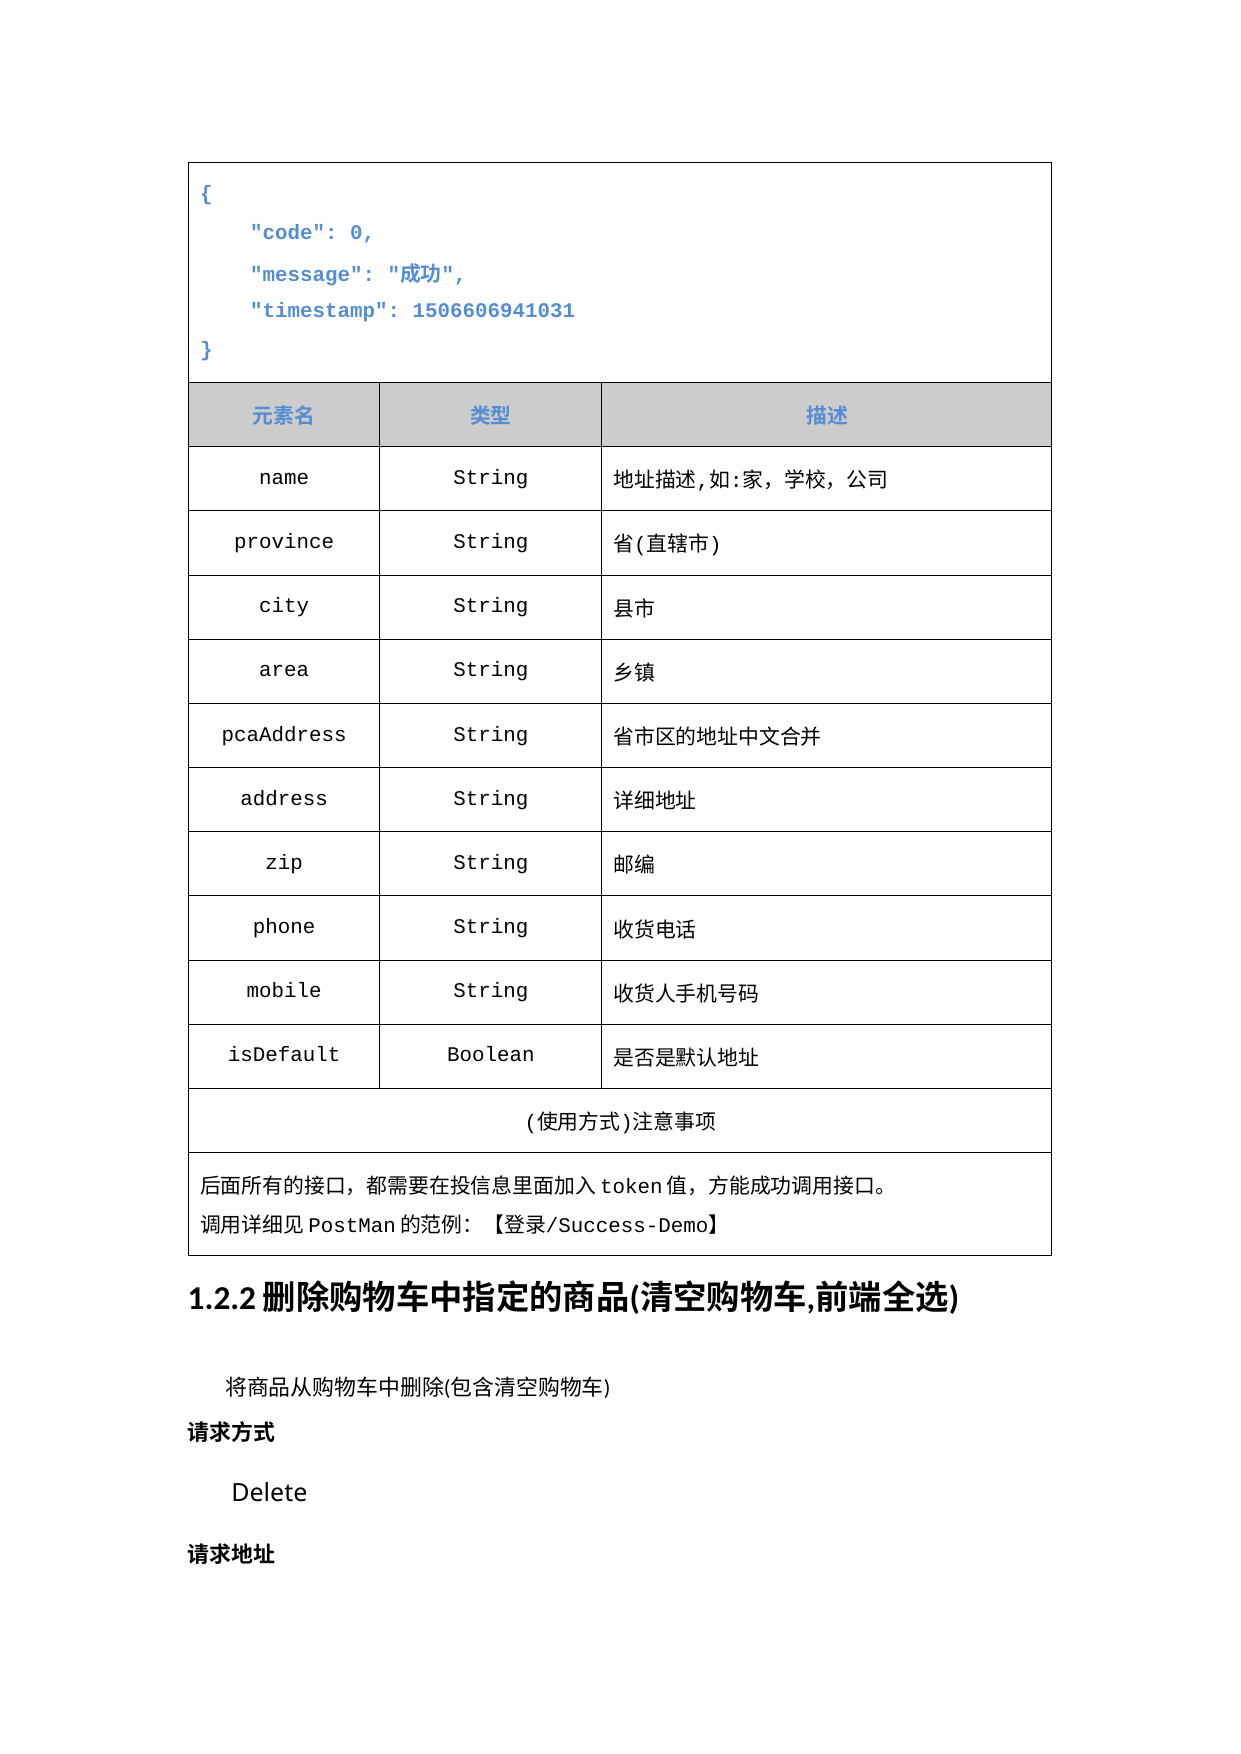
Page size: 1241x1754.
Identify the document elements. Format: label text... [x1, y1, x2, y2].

table_cell { "code": 0, "message": "成功", "timestamp": 1506606941031 } [189, 163, 1051, 382]
table_cell 收货人手机号码 [602, 961, 1051, 1024]
table_cell String [380, 832, 601, 895]
table_cell 后面所有的接口，都需要在投信息里面加入token值，方能成功调用接口。 调用详细见PostMan的范例：【登录/Success-Demo】 [189, 1153, 1051, 1255]
table_cell String [380, 896, 601, 959]
table_cell String [380, 511, 601, 574]
table_cell 收货电话 [602, 896, 1051, 959]
table_cell Boolean [380, 1025, 601, 1088]
table_cell 省(直辖市) [602, 511, 1051, 574]
text 请求地址 [187, 1537, 1053, 1569]
subtitle 1.2.2删除购物车中指定的商品(清空购物车,前端全选) [187, 1263, 1053, 1328]
table_cell pcaAddress [189, 704, 379, 767]
table_cell phone [189, 896, 379, 959]
text 请求方式 [187, 1414, 1053, 1447]
table_cell isDefault [189, 1025, 379, 1088]
table_cell String [380, 704, 601, 767]
table_cell 元素名 [189, 383, 379, 446]
table_cell 省市区的地址中文合并 [602, 704, 1051, 767]
text Delete [187, 1459, 1053, 1524]
table_cell 乡镇 [602, 640, 1051, 703]
table_cell String [380, 961, 601, 1024]
table_cell mobile [189, 961, 379, 1024]
table_cell area [189, 640, 379, 703]
text 将商品从购物车中删除(包含清空购物车) [225, 1369, 1053, 1402]
table_cell 地址描述,如:家，学校，公司 [602, 447, 1051, 510]
table_cell zip [189, 832, 379, 895]
table_cell 县市 [602, 576, 1051, 639]
table_cell String [380, 640, 601, 703]
table_cell 类型 [380, 383, 601, 446]
table_cell city [189, 576, 379, 639]
table_cell 描述 [602, 383, 1051, 446]
table_cell name [189, 447, 379, 510]
table_cell address [189, 768, 379, 831]
table_cell 邮编 [602, 832, 1051, 895]
table_cell (使用方式)注意事项 [189, 1089, 1051, 1152]
table_cell String [380, 447, 601, 510]
table_cell 是否是默认地址 [602, 1025, 1051, 1088]
table_cell 详细地址 [602, 768, 1051, 831]
table_cell String [380, 576, 601, 639]
table_cell province [189, 511, 379, 574]
table_cell String [380, 768, 601, 831]
